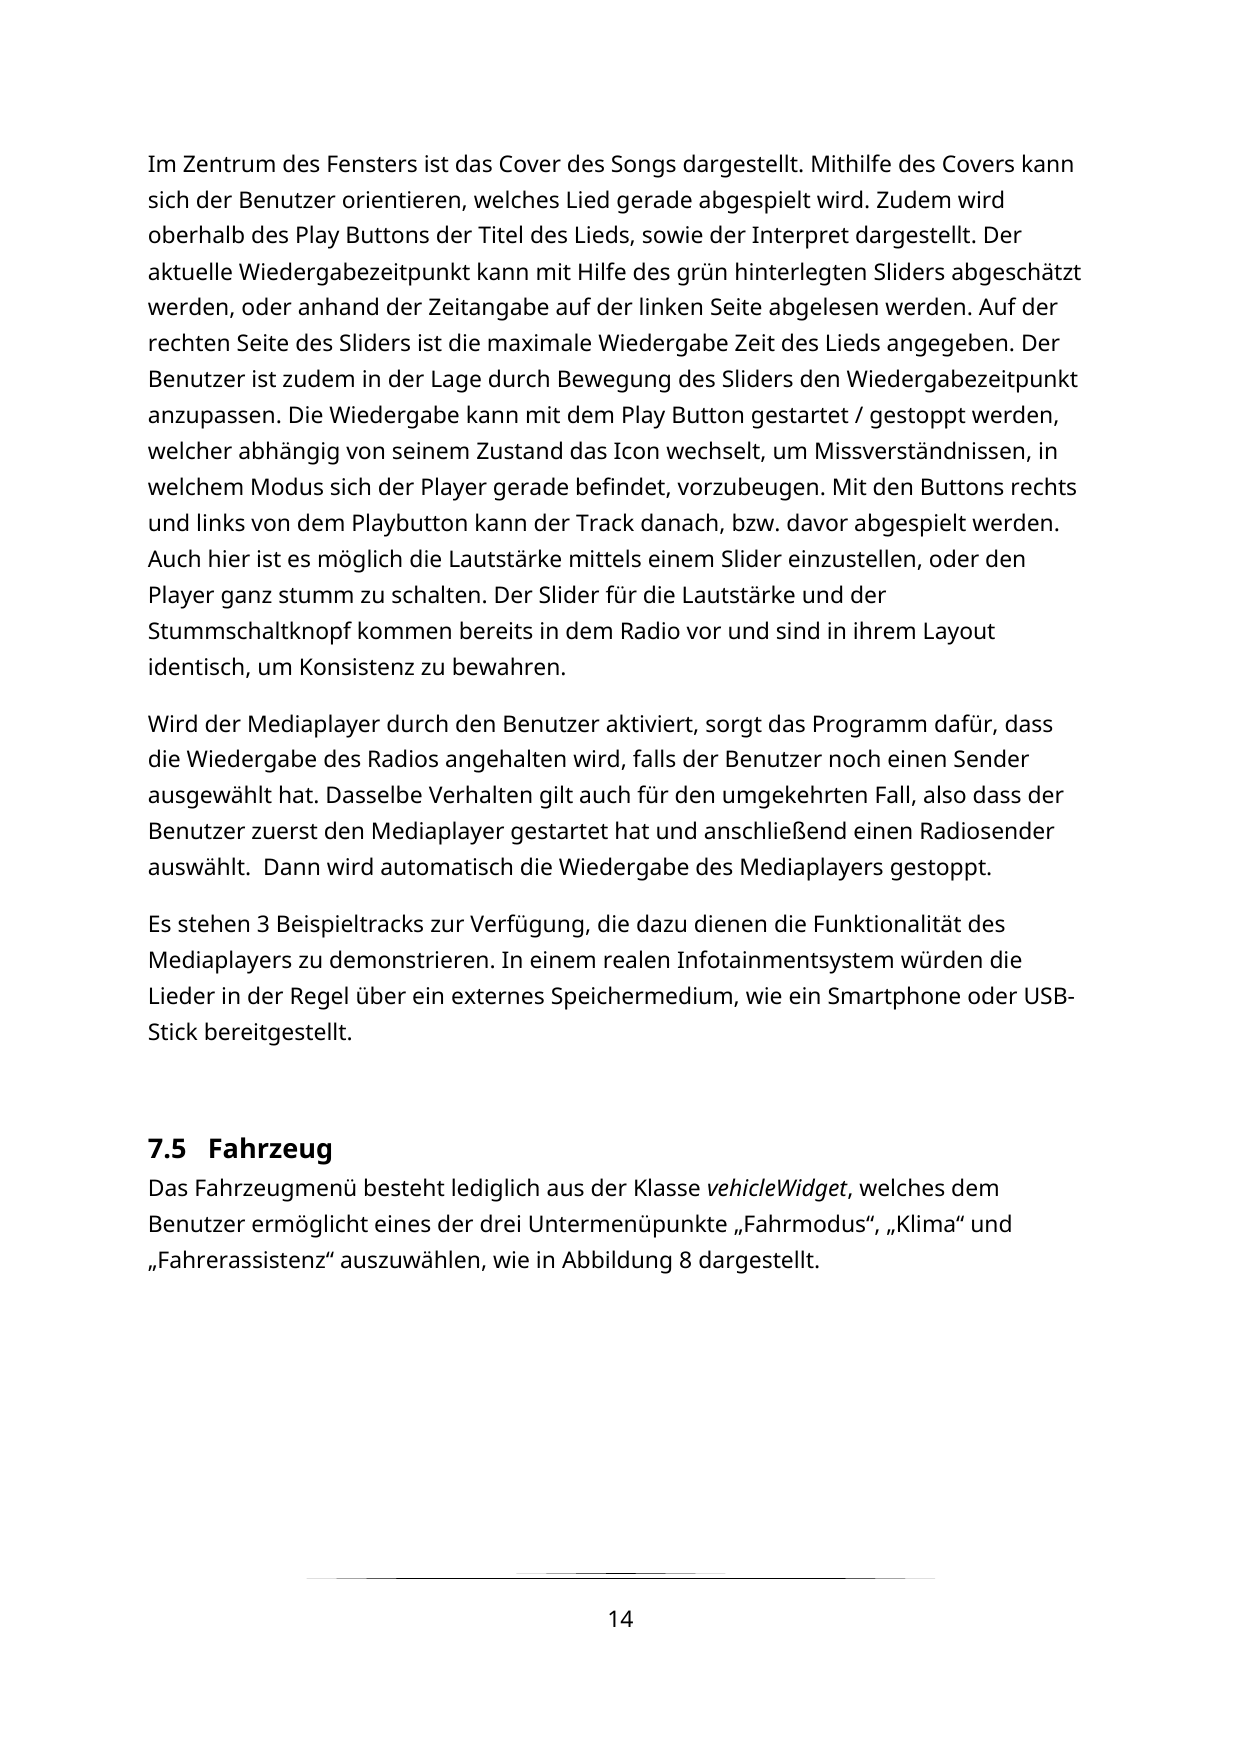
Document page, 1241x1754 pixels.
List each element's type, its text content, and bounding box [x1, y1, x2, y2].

text Im Zentrum des Fensters ist das Cover des Songs dargestellt. Mithilfe des Covers kann sich der Benutzer orientieren, welches Lied gerade abgespielt wird. Zudem wird oberhalb des Play Buttons der Titel des Lieds, sowie der Interpret dargestellt. Der aktuelle Wiedergabezeitpunkt kann mit Hilfe des grün hinterlegten Sliders abgeschätzt werden, oder anhand der Zeitangabe auf der linken Seite abgelesen werden. Auf der rechten Seite des Sliders ist die maximale Wiedergabe Zeit des Lieds angegeben. Der Benutzer ist zudem in der Lage durch Bewegung des Sliders den Wiedergabezeitpunkt anzupassen. Die Wiedergabe kann mit dem Play Button gestartet / gestoppt werden, welcher abhängig von seinem Zustand das Icon wechselt, um Missverständnissen, in welchem Modus sich der Player gerade befindet, vorzubeugen. Mit den Buttons rechts und links von dem Playbutton kann der Track danach, bzw. davor abgespielt werden. Auch hier ist es möglich die Lautstärke mittels einem Slider einzustellen, oder den Player ganz stumm zu schalten. Der Slider für die Lautstärke und der Stummschaltknopf kommen bereits in dem Radio vor und sind in ihrem Layout identisch, um Konsistenz zu bewahren. [148, 148, 1093, 682]
text Das Fahrzeugmenü besteht lediglich aus der Klasse vehicleWidget, welches dem Benutzer ermöglicht eines der drei Untermenüpunkte „Fahrmodus“, „Klima“ und „Fahrerassistenz“ auszuwählen, wie in Abbildung 8 dargestellt. [148, 1172, 1093, 1275]
subtitle Fahrzeug [148, 1129, 1093, 1166]
text Wird der Mediaplayer durch den Benutzer aktiviert, sorgt das Programm dafür, dass die Wiedergabe des Radios angehalten wird, falls der Benutzer noch einen Sender ausgewählt hat. Dasselbe Verhalten gilt auch für den umgekehrten Fall, also dass der Benutzer zuerst den Mediaplayer gestartet hat und anschließend einen Radiosender auswählt. Dann wird automatisch die Wiedergabe des Mediaplayers gestoppt. [148, 707, 1093, 882]
text Es stehen 3 Beispieltracks zur Verfügung, die dazu dienen die Funktionalität des Mediaplayers zu demonstrieren. In einem realen Infotainmentsystem würden die Lieder in der Regel über ein externes Speichermedium, wie ein Smartphone oder USB-Stick bereitgestellt. [148, 908, 1093, 1047]
